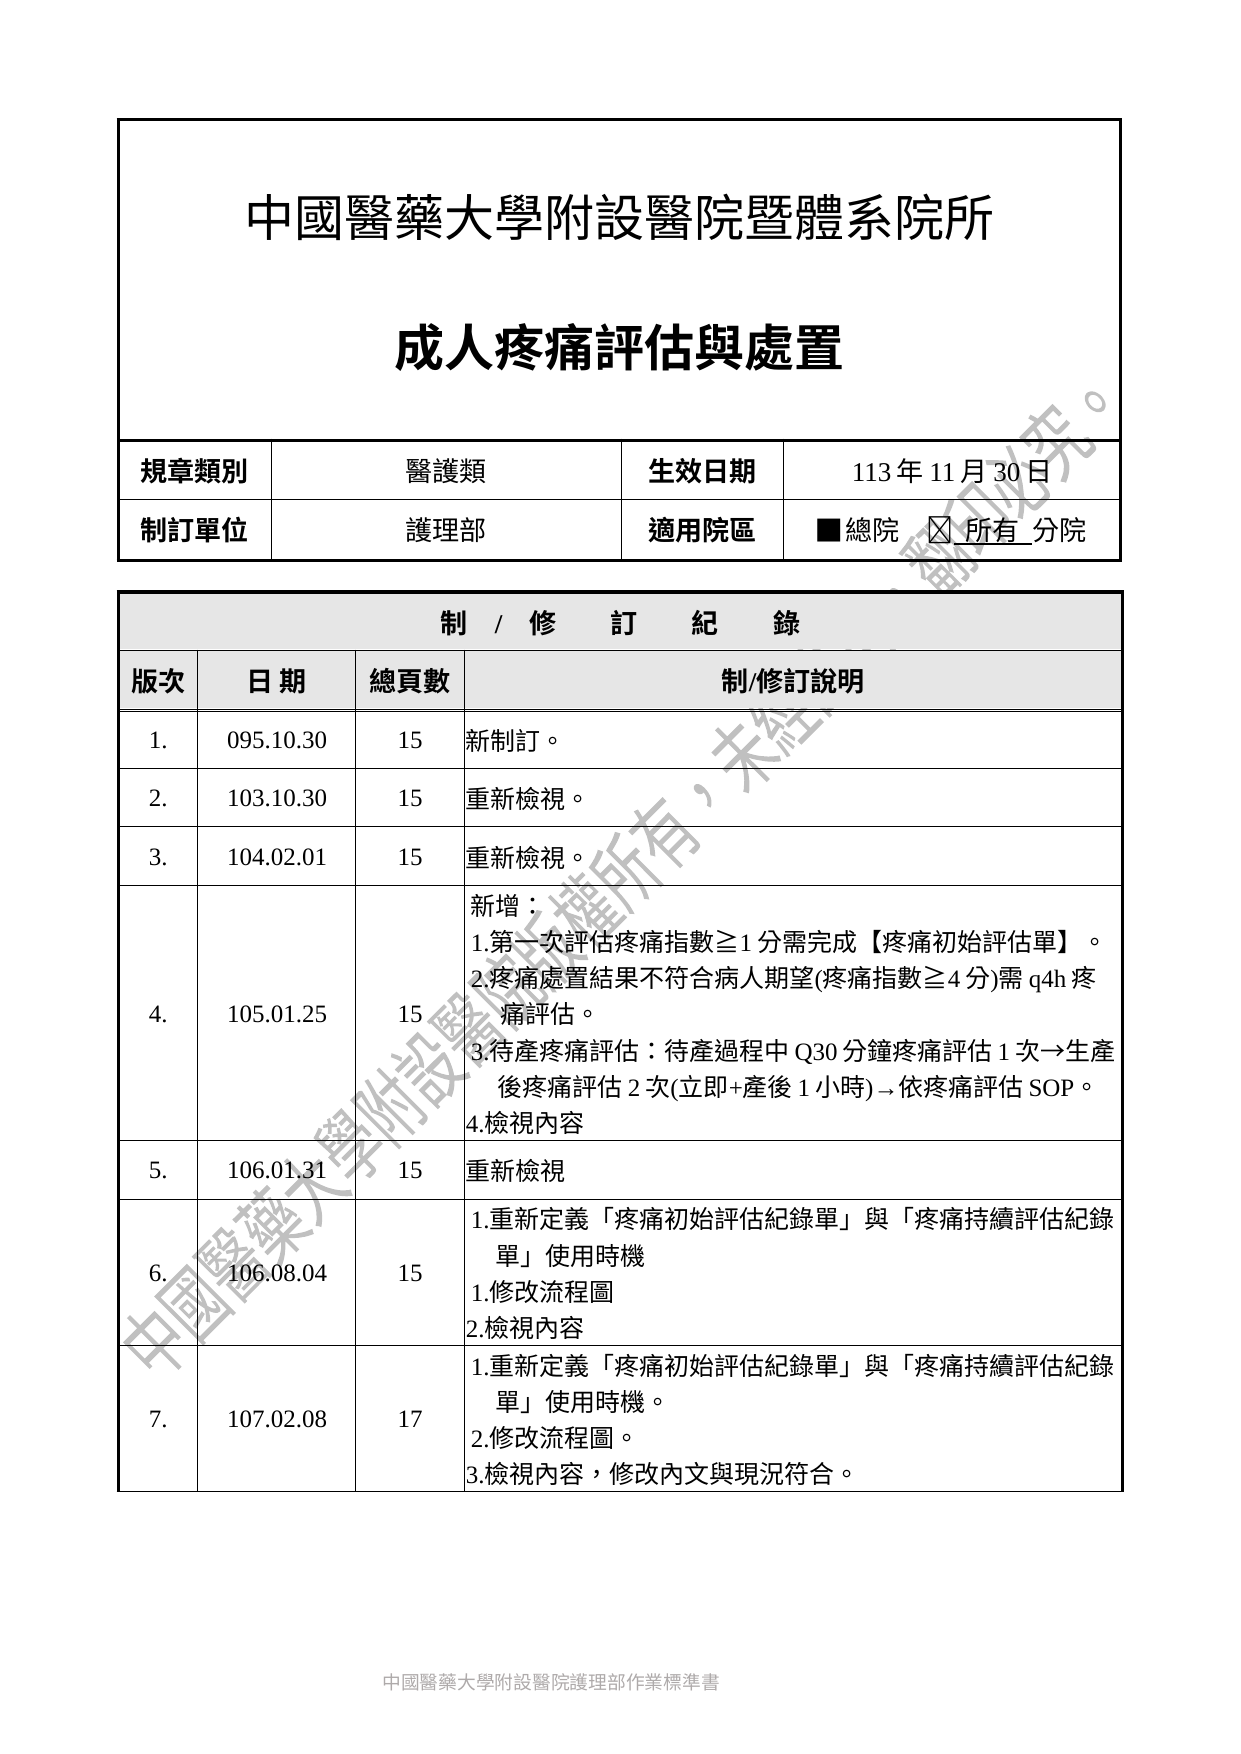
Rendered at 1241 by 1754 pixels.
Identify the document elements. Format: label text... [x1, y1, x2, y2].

table_cell 3. [120, 827, 197, 885]
table_cell 7. [120, 1346, 197, 1491]
table_cell 規章類別 [120, 442, 271, 498]
table_header 中國醫藥大學附設醫院暨體系院所 成人疼痛評估與處置 [120, 121, 1119, 438]
table_cell 6. [120, 1200, 197, 1345]
table_cell 107.02.08 [198, 1346, 355, 1491]
table_cell 4. [120, 886, 197, 1140]
table_cell 113年11月30日 [784, 442, 1119, 498]
table_cell 5. [120, 1141, 197, 1199]
table_cell 新制訂。 [465, 712, 1121, 767]
table_cell 1.重新定義「疼痛初始評估紀錄單」與「疼痛持續評估紀錄單」使用時機 1.修改流程圖 2.檢視內容 [465, 1200, 1121, 1345]
table_cell 17 [356, 1346, 464, 1491]
table_cell 重新檢視 [465, 1141, 1121, 1199]
table_cell 15 [356, 886, 464, 1140]
table_cell 護理部 [272, 500, 621, 558]
table_cell 生效日期 [622, 442, 783, 498]
table_cell 15 [356, 1141, 464, 1199]
table_cell 總院 所有 分院 [784, 500, 1119, 558]
table_cell 15 [356, 1200, 464, 1345]
table_cell 2. [120, 769, 197, 826]
table_cell 制/修訂說明 [465, 651, 1121, 708]
table_cell 15 [356, 827, 464, 885]
table_cell 106.01.31 [198, 1141, 355, 1199]
table_cell 103.10.30 [198, 769, 355, 826]
table_cell 1.重新定義「疼痛初始評估紀錄單」與「疼痛持續評估紀錄單」使用時機。 2.修改流程圖。 3.檢視內容，修改內文與現況符合。 [465, 1346, 1121, 1491]
table_cell 新增： 1.第一次評估疼痛指數≧1分需完成【疼痛初始評估單】。 2.疼痛處置結果不符合病人期望(疼痛指數≧4分)需q4h疼痛評估。 3.待產疼痛評估：待產過程中Q30分鐘疼痛評估1次→生產後疼痛評估2次(立即+產後1小時)→依疼痛評估SOP。 4.檢視內容 [465, 886, 1121, 1140]
table_cell 版次 [120, 651, 197, 708]
table_cell 15 [356, 769, 464, 826]
table_cell 醫護類 [272, 442, 621, 498]
table_cell 104.02.01 [198, 827, 355, 885]
table_cell 制訂單位 [120, 500, 271, 558]
table_cell 重新檢視。 [465, 769, 1121, 826]
table_cell 15 [356, 712, 464, 767]
table_cell 095.10.30 [198, 712, 355, 767]
table_cell 106.08.04 [198, 1200, 355, 1345]
table_cell 適用院區 [622, 500, 783, 558]
table_header 制 / 修 訂 紀 錄 [120, 594, 1121, 649]
table_cell 總頁數 [356, 651, 464, 708]
table_cell 105.01.25 [198, 886, 355, 1140]
table_cell 1. [120, 712, 197, 767]
table_cell 日 期 [198, 651, 355, 708]
table_cell 重新檢視。 [465, 827, 1121, 885]
